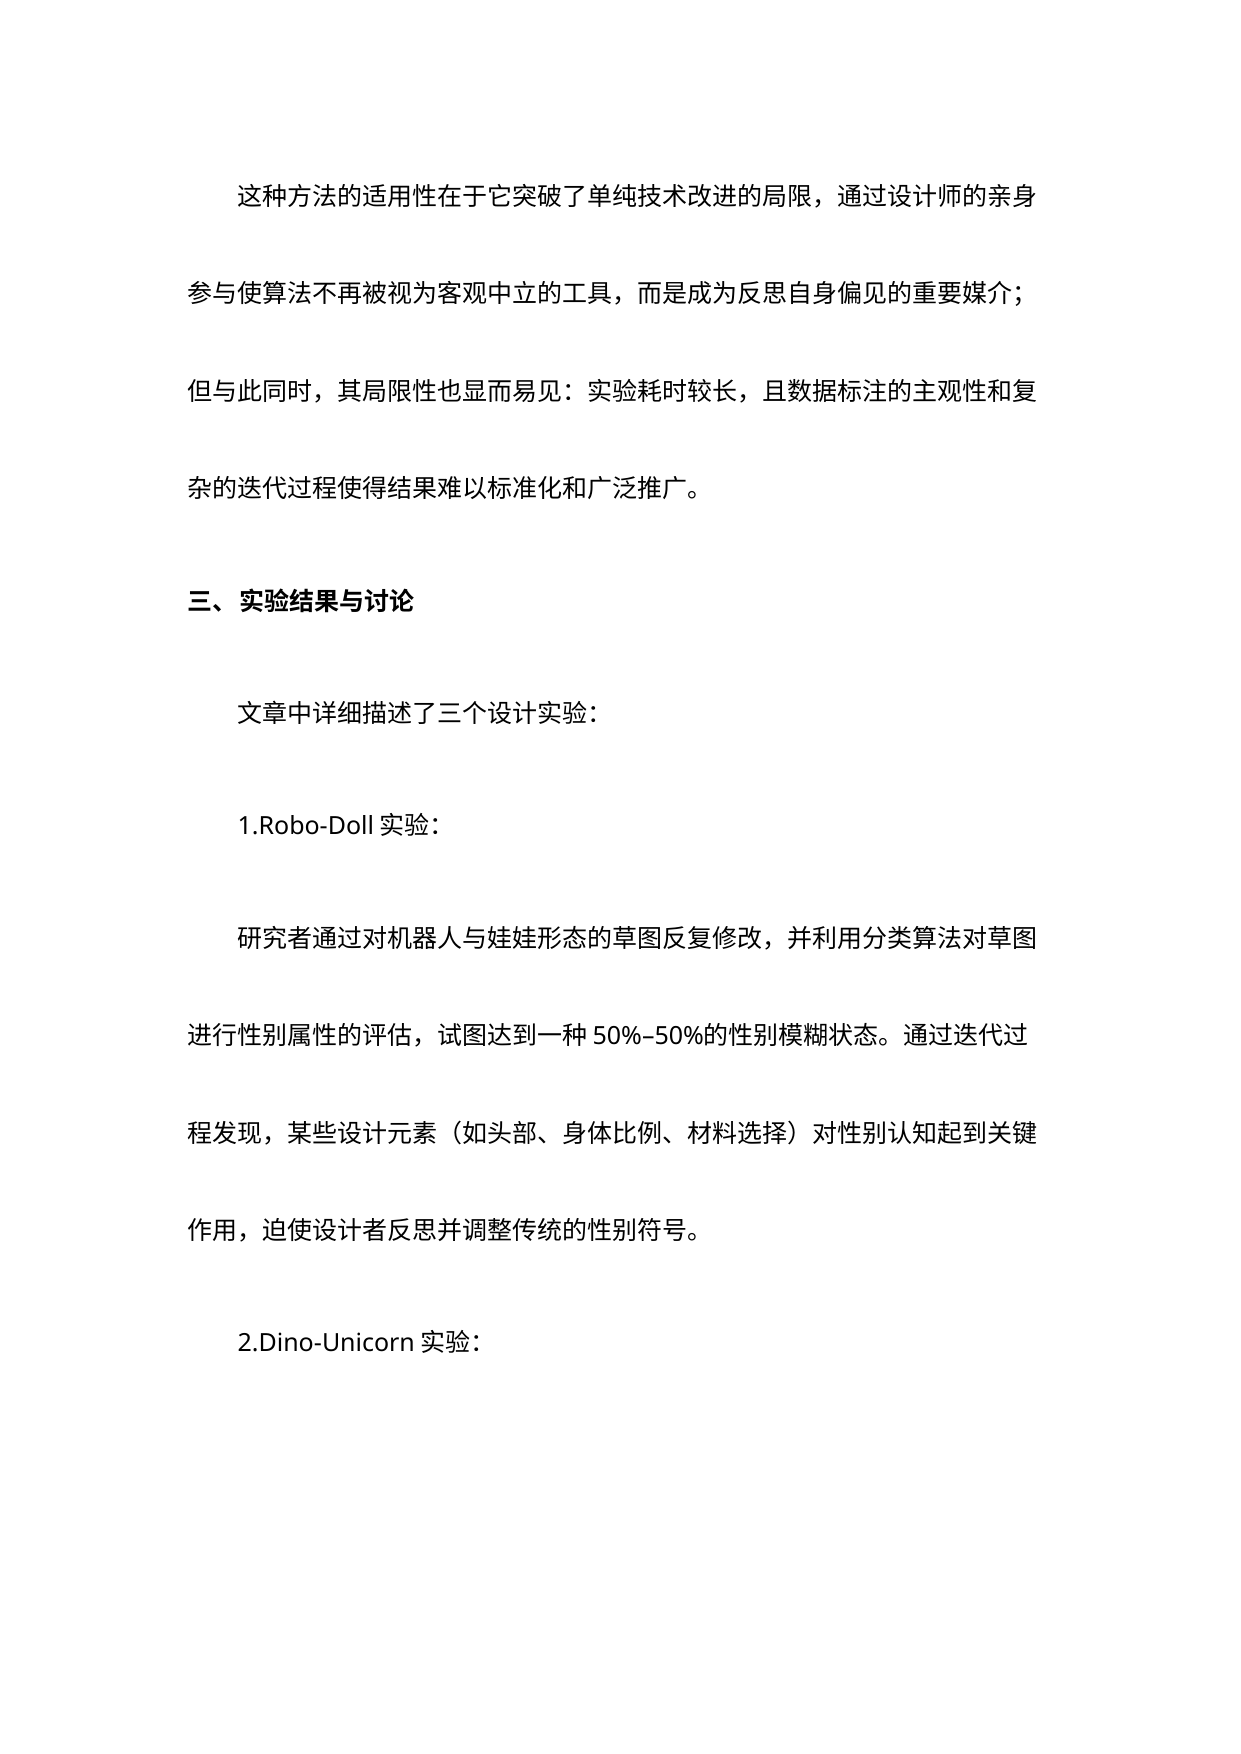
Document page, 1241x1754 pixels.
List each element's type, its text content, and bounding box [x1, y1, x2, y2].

text 研究者通过对机器人与娃娃形态的草图反复修改，并利用分类算法对草图进行性别属性的评估，试图达到一种50%–50%的性别模糊状态。通过迭代过程发现，某些设计元素（如头部、身体比例、材料选择）对性别认知起到关键作用，迫使设计者反思并调整传统的性别符号。 [187, 904, 1053, 1261]
text 文章中详细描述了三个设计实验： [187, 679, 1053, 744]
text 2.Dino-Unicorn实验： [187, 1308, 1053, 1373]
text 这种方法的适用性在于它突破了单纯技术改进的局限，通过设计师的亲身参与使算法不再被视为客观中立的工具，而是成为反思自身偏见的重要媒介；但与此同时，其局限性也显而易见：实验耗时较长，且数据标注的主观性和复杂的迭代过程使得结果难以标准化和广泛推广。 [187, 162, 1053, 519]
text 1.Robo-Doll实验： [187, 791, 1053, 856]
list 实验结果与讨论 [187, 567, 1053, 632]
